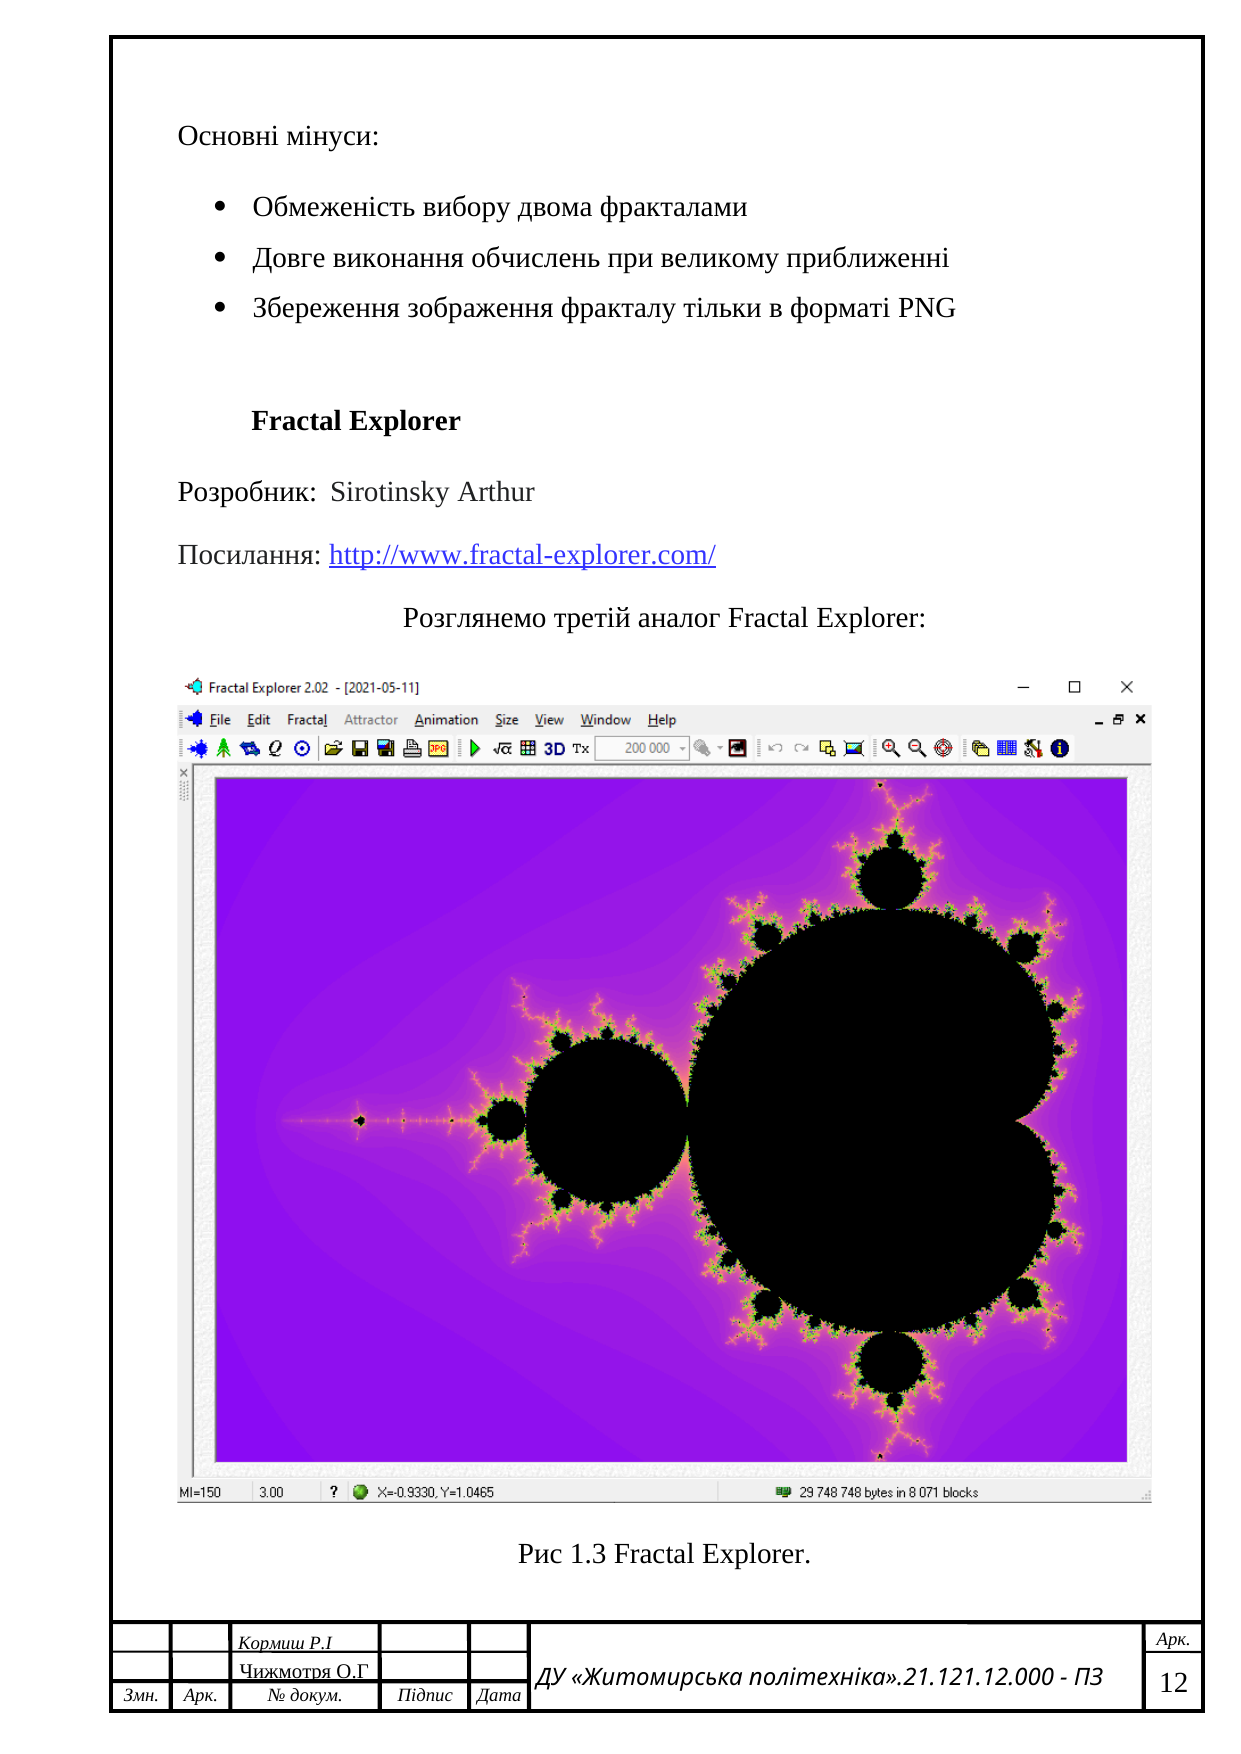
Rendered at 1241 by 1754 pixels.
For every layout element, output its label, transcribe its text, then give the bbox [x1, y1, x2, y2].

text Основні мінуси: [177, 118, 1152, 152]
text Рис 1.3 Fractal Explorer. [177, 1536, 1152, 1569]
list Збереження зображення фракталу тільки в форматі PNG [215, 290, 1152, 324]
text Розробник: Sirotinsky Arthur [177, 474, 1152, 508]
text Посилання: http://www.fractal-explorer.com/ [177, 537, 1152, 571]
text Розглянемо третій аналог Fractal Explorer: [177, 600, 1152, 634]
list Обмеженість вибору двома фракталами [215, 189, 1152, 223]
list Довге виконання обчислень при великому приближенні [215, 240, 1152, 273]
picture [177, 671, 1152, 1503]
text Fractal Explorer [177, 403, 1152, 437]
